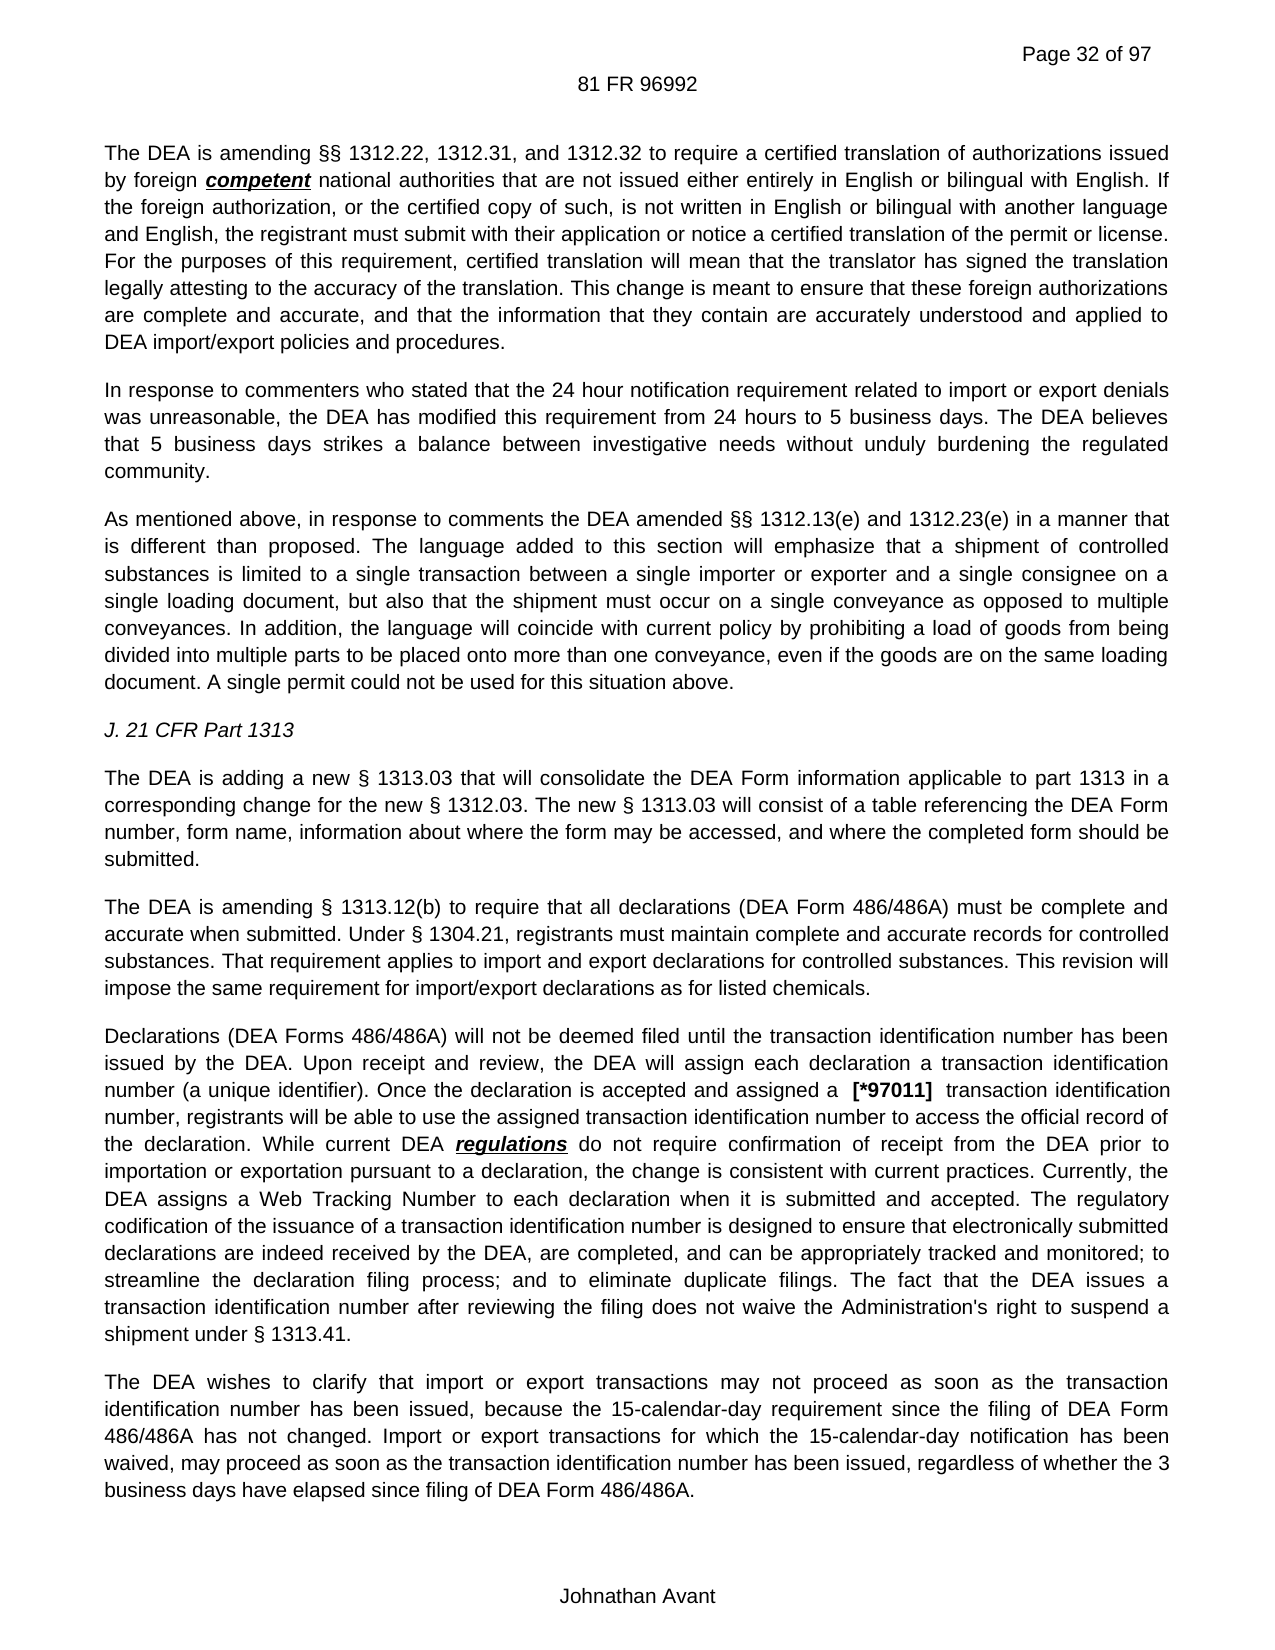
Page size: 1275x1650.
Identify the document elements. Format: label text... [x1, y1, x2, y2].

text The DEA is amending § 1313.12(b) to require that all declarations (DEA Form 486/486A) must be complete and accurate when submitted. Under § 1304.21, registrants must maintain complete and accurate records for controlled substances. That requirement applies to import and export declarations for controlled substances. This revision will impose the same requirement for import/export declarations as for listed chemicals. [104, 892, 1171, 1000]
text J. 21 CFR Part 1313 [104, 714, 1171, 742]
text In response to commenters who stated that the 24 hour notification requirement related to import or export denials was unreasonable, the DEA has modified this requirement from 24 hours to 5 business days. The DEA believes that 5 business days strikes a balance between investigative needs without unduly burdening the regulated community. [104, 375, 1171, 483]
text Declarations (DEA Forms 486/486A) will not be deemed filed until the transaction identification number has been issued by the DEA. Upon receipt and review, the DEA will assign each declaration a transaction identification number (a unique identifier). Once the declaration is accepted and assigned a [*97011] transaction identification number, registrants will be able to use the assigned transaction identification number to access the official record of the declaration. While current DEA regulations do not require confirmation of receipt from the DEA prior to importation or exportation pursuant to a declaration, the change is consistent with current practices. Currently, the DEA assigns a Web Tracking Number to each declaration when it is submitted and accepted. The regulatory codification of the issuance of a transaction identification number is designed to ensure that electronically submitted declarations are indeed received by the DEA, are completed, and can be appropriately tracked and monitored; to streamline the declaration filing process; and to eliminate duplicate filings. The fact that the DEA issues a transaction identification number after reviewing the filing does not waive the Administration's right to suspend a shipment under § 1313.41. [104, 1021, 1171, 1346]
text The DEA is amending §§ 1312.22, 1312.31, and 1312.32 to require a certified translation of authorizations issued by foreign competent national authorities that are not issued either entirely in English or bilingual with English. If the foreign authorization, or the certified copy of such, is not written in English or bilingual with another language and English, the registrant must submit with their application or notice a certified translation of the permit or license. For the purposes of this requirement, certified translation will mean that the translator has signed the translation legally attesting to the accuracy of the translation. This change is meant to ensure that these foreign authorizations are complete and accurate, and that the information that they contain are accurately understood and applied to DEA import/export policies and procedures. [104, 137, 1171, 354]
text The DEA wishes to clarify that import or export transactions may not proceed as soon as the transaction identification number has been issued, because the 15-calendar-day requirement since the filing of DEA Form 486/486A has not changed. Import or export transactions for which the 15-calendar-day notification has been waived, may proceed as soon as the transaction identification number has been issued, regardless of whether the 3 business days have elapsed since filing of DEA Form 486/486A. [104, 1367, 1171, 1502]
text The DEA is adding a new § 1313.03 that will consolidate the DEA Form information applicable to part 1313 in a corresponding change for the new § 1312.03. The new § 1313.03 will consist of a table referencing the DEA Form number, form name, information about where the form may be accessed, and where the completed form should be submitted. [104, 762, 1171, 871]
text As mentioned above, in response to comments the DEA amended §§ 1312.13(e) and 1312.23(e) in a manner that is different than proposed. The language added to this section will emphasize that a shipment of controlled substances is limited to a single transaction between a single importer or exporter and a single consignee on a single loading document, but also that the shipment must occur on a single conveyance as opposed to multiple conveyances. In addition, the language will coincide with current policy by prohibiting a load of goods from being divided into multiple parts to be placed onto more than one conveyance, even if the goods are on the same loading document. A single permit could not be used for this situation above. [104, 504, 1171, 694]
